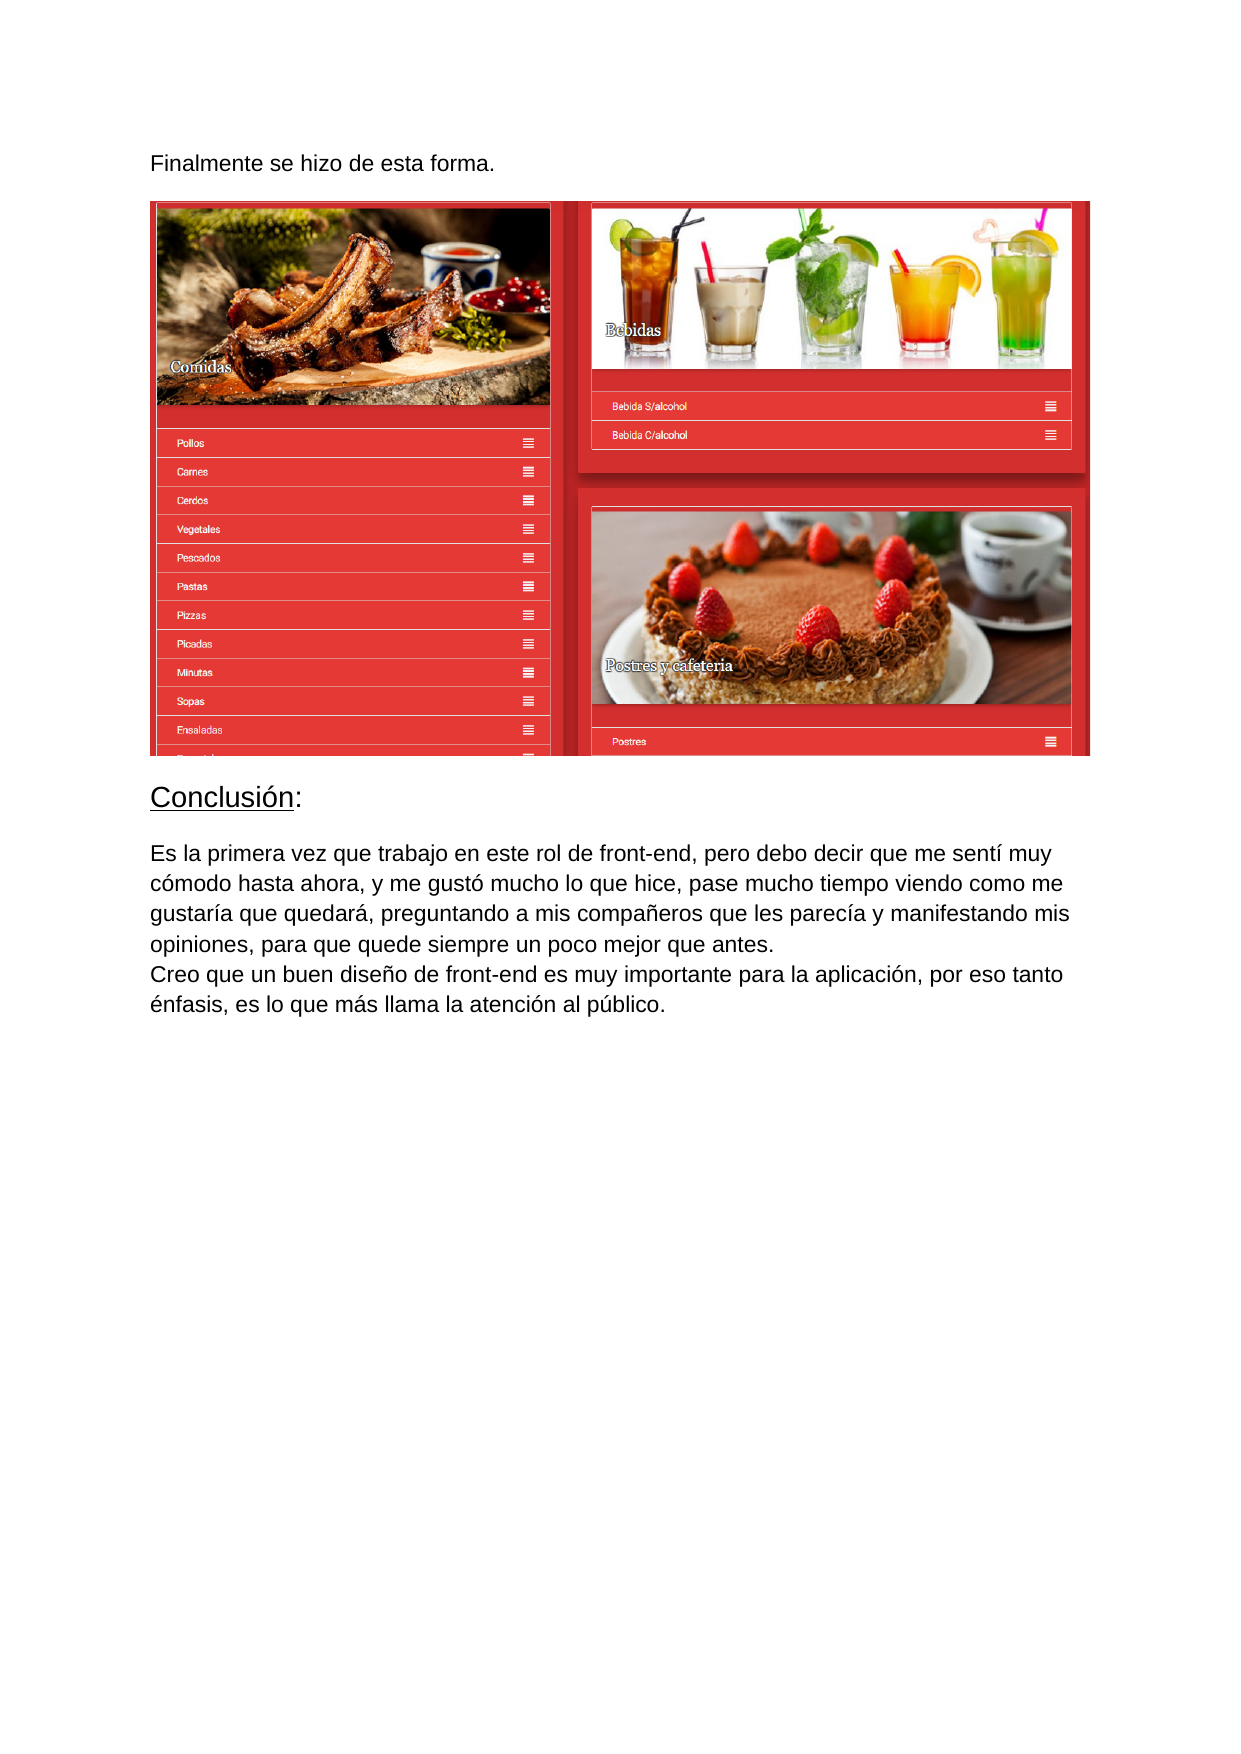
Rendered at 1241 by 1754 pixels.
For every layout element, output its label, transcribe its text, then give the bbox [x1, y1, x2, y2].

text Es la primera vez que trabajo en este rol de front-end, pero debo decir que me sentí muy cómodo hasta ahora, y me gustó mucho lo que hice, pase mucho tiempo viendo como me gustaría que quedará, preguntando a mis compañeros que les parecía y manifestando mis opiniones, para que quede siempre un poco mejor que antes. [150, 840, 1090, 957]
text Conclusión: [150, 781, 1090, 814]
picture [150, 201, 1091, 756]
text Finalmente se hizo de esta forma. [150, 150, 1090, 176]
text Creo que un buen diseño de front-end es muy importante para la aplicación, por eso tanto énfasis, es lo que más llama la atención al público. [150, 961, 1090, 1017]
